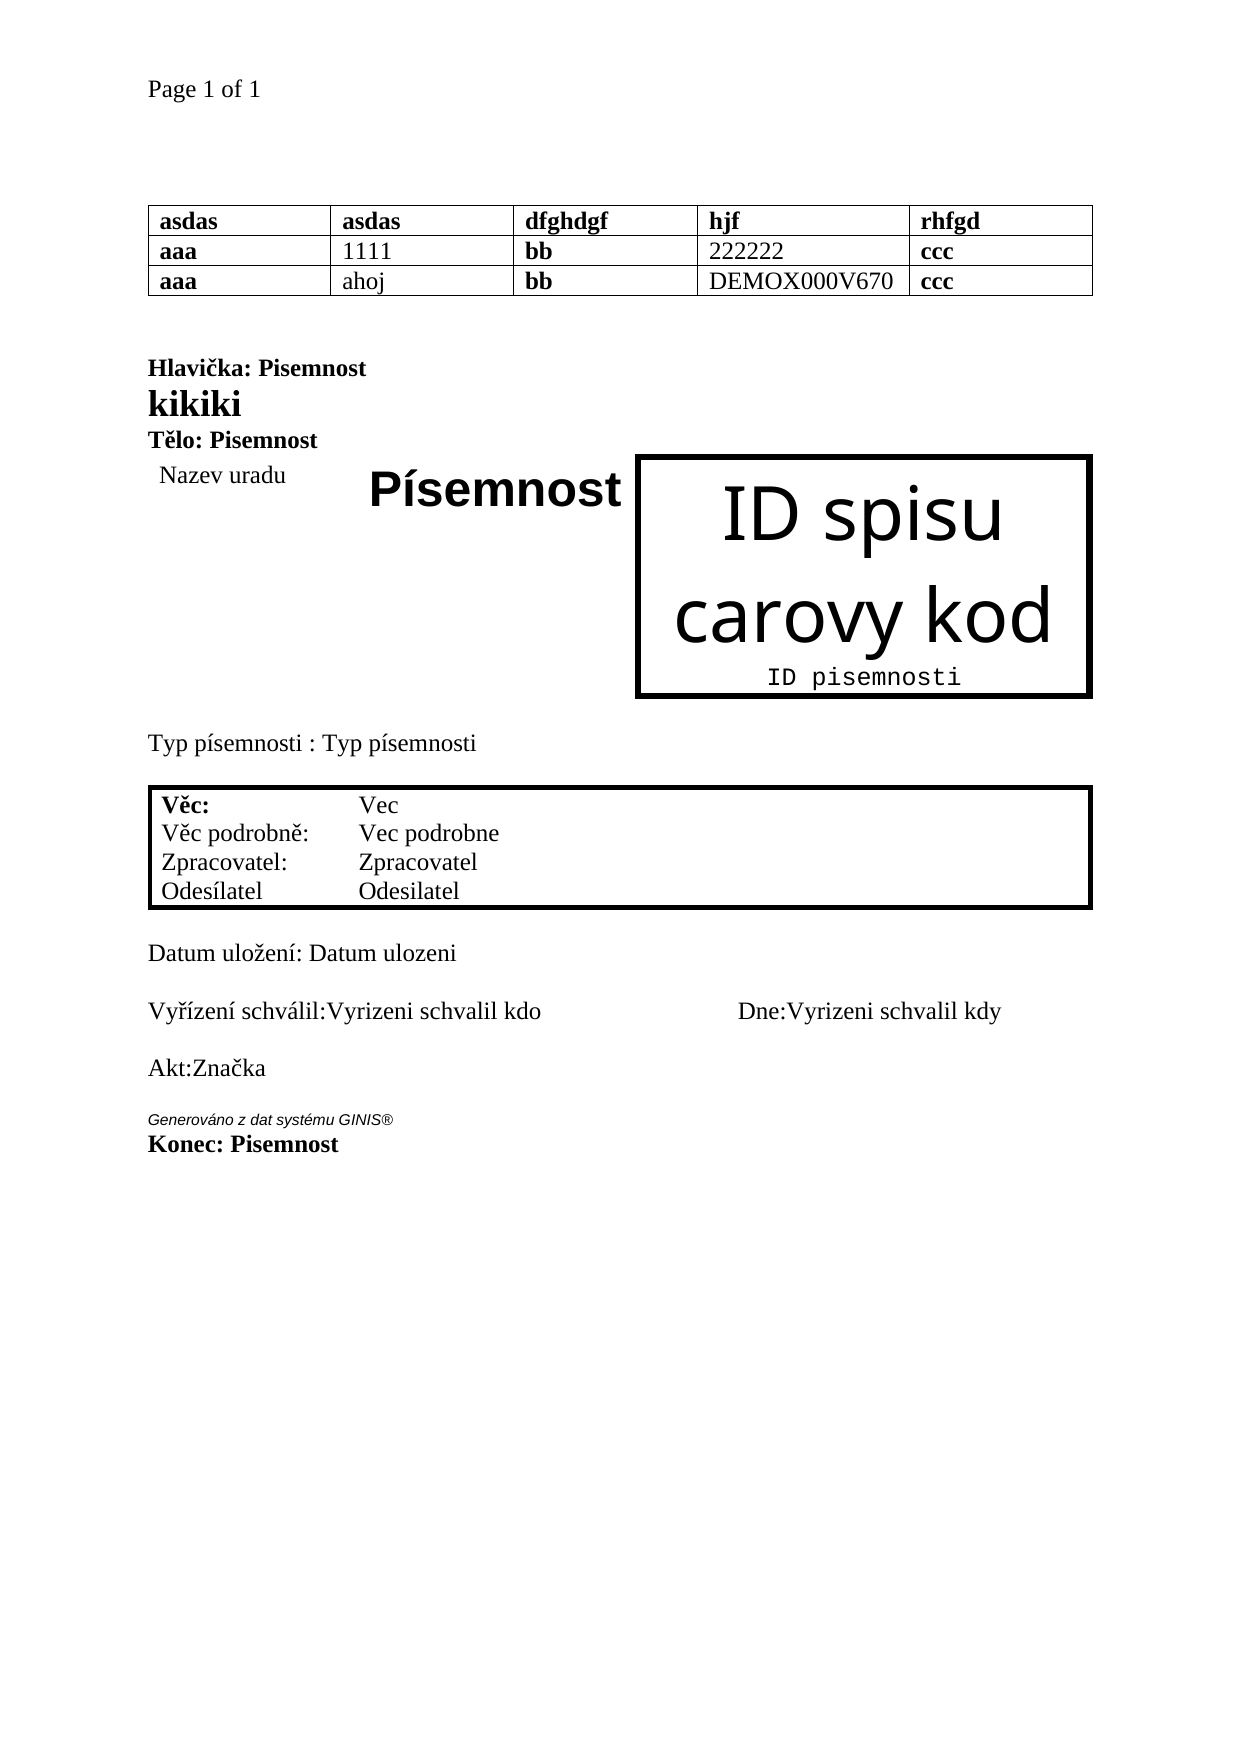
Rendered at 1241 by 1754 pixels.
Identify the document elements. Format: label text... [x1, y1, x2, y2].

table_cell Odesilatel [347, 876, 1088, 905]
table_header asdas [149, 206, 330, 235]
text Generováno z dat systému GINIS® [148, 1111, 1093, 1129]
text Typ písemnosti : Typ písemnosti [148, 728, 1093, 756]
table_cell Věc podrobně: [152, 819, 347, 847]
table_header Vec [347, 790, 1088, 818]
table_header Nazev uradu [148, 454, 357, 693]
table_cell Zpracovatel: [152, 847, 347, 876]
text Akt:Značka [148, 1053, 1093, 1082]
text kikiki [148, 382, 1093, 425]
table_header Věc: [152, 790, 347, 818]
table_header asdas [331, 206, 513, 235]
table_header rhfgd [910, 206, 1092, 235]
table_cell Odesílatel [152, 876, 347, 905]
table_header ID spisu carovy kod ID pisemnosti [641, 460, 1086, 693]
table_header hjf [698, 206, 909, 235]
table_header dfghdgf [514, 206, 697, 235]
table_cell Zpracovatel [347, 847, 1088, 876]
table_header Písemnost [357, 454, 635, 693]
text Datum uložení: Datum ulozeni [148, 938, 1093, 967]
text Vyřízení schválil:Vyrizeni schvalil kdo Dne:Vyrizeni schvalil kdy [148, 996, 1093, 1024]
table_cell Vec podrobne [347, 819, 1088, 847]
